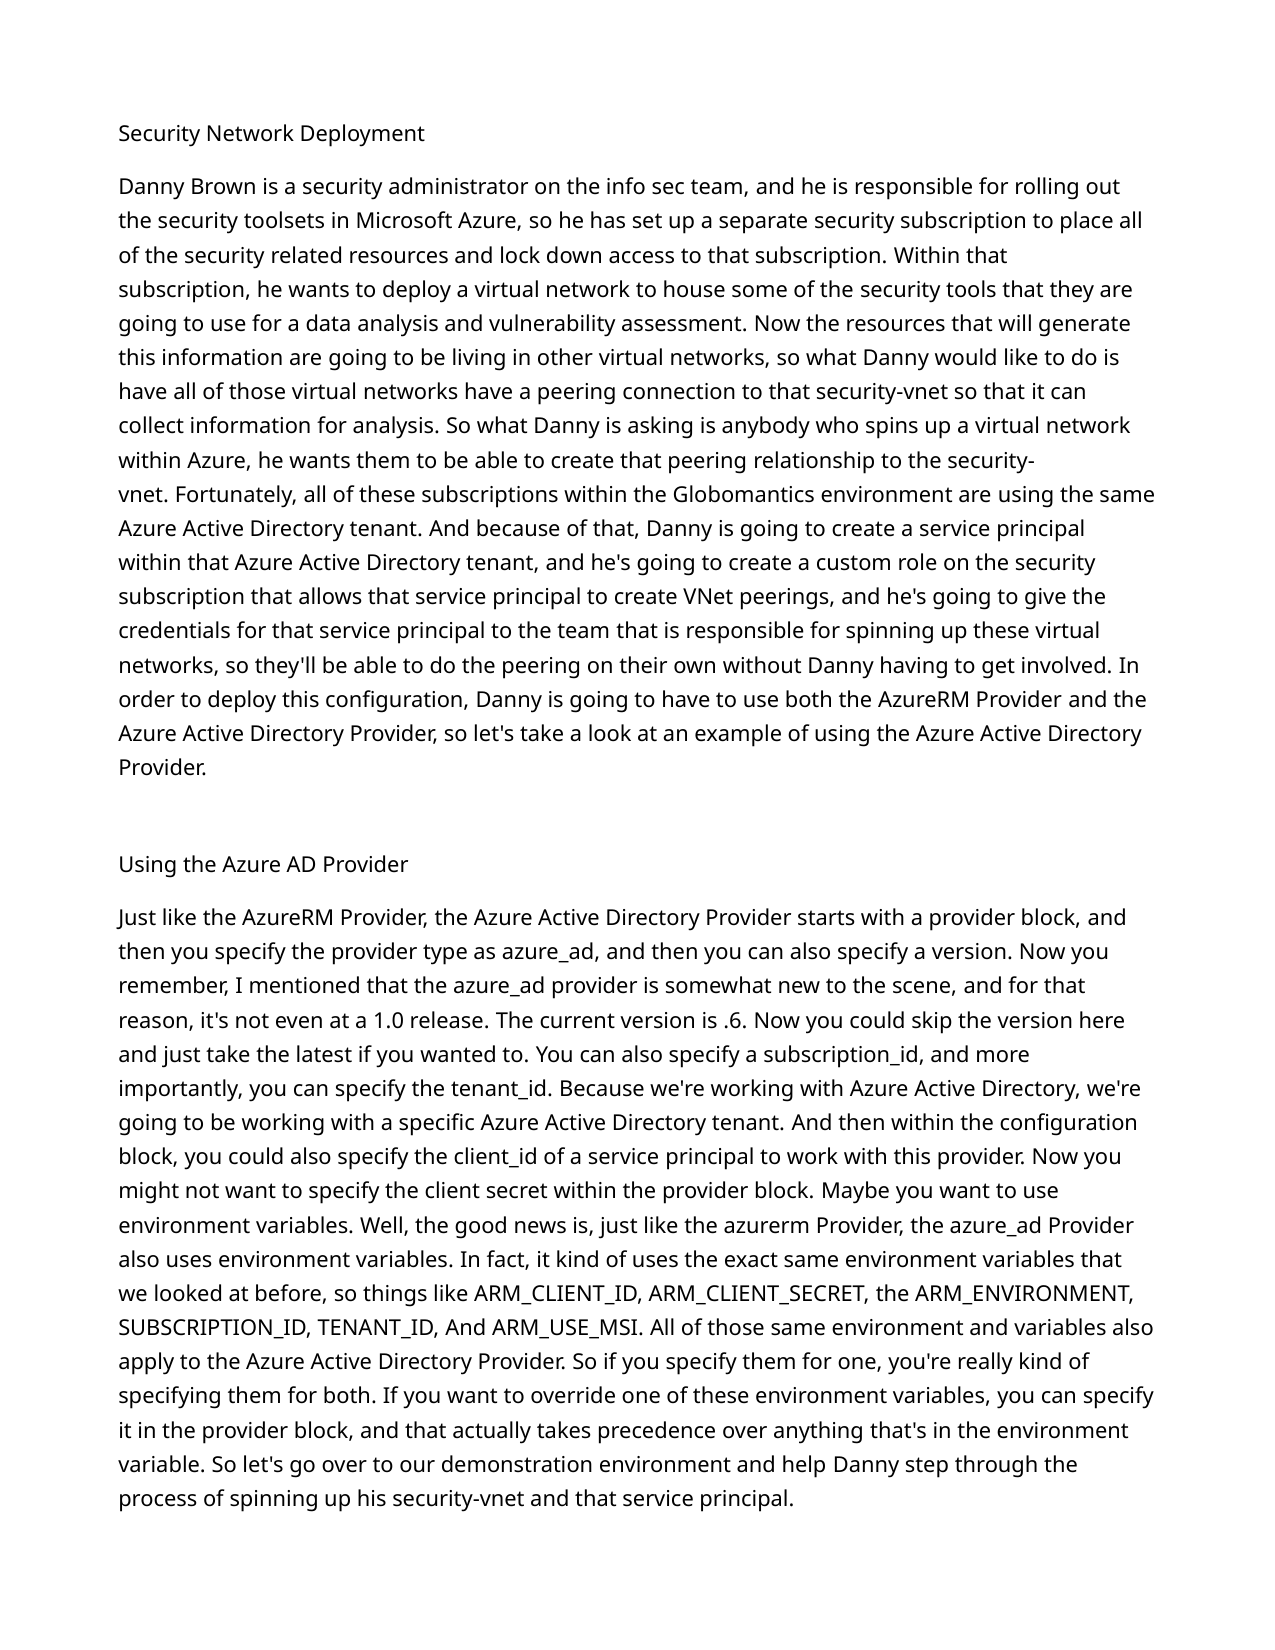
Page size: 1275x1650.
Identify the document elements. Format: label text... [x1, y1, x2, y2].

text Just like the AzureRM Provider, the Azure Active Directory Provider starts with a provider block, and then you specify the provider type as azure_ad, and then you can also specify a version. Now you remember, I mentioned that the azure_ad provider is somewhat new to the scene, and for that reason, it's not even at a 1.0 release. The current version is .6. Now you could skip the version here and just take the latest if you wanted to. You can also specify a subscription_id, and more importantly, you can specify the tenant_id. Because we're working with Azure Active Directory, we're going to be working with a specific Azure Active Directory tenant. And then within the configuration block, you could also specify the client_id of a service principal to work with this provider. Now you might not want to specify the client secret within the provider block. Maybe you want to use environment variables. Well, the good news is, just like the azurerm Provider, the azure_ad Provider also uses environment variables. In fact, it kind of uses the exact same environment variables that we looked at before, so things like ARM_CLIENT_ID, ARM_CLIENT_SECRET, the ARM_ENVIRONMENT, SUBSCRIPTION_ID, TENANT_ID, And ARM_USE_MSI. All of those same environment and variables also apply to the Azure Active Directory Provider. So if you specify them for one, you're really kind of specifying them for both. If you want to override one of these environment variables, you can specify it in the provider block, and that actually takes precedence over anything that's in the environment variable. So let's go over to our demonstration environment and help Danny step through the process of spinning up his security-vnet and that service principal. [118, 902, 1157, 1513]
subtitle Using the Azure AD Provider [118, 849, 1157, 879]
subtitle Security Network Deployment [118, 118, 1157, 148]
text Danny Brown is a security administrator on the info sec team, and he is responsible for rolling out the security toolsets in Microsoft Azure, so he has set up a separate security subscription to place all of the security related resources and lock down access to that subscription. Within that subscription, he wants to deploy a virtual network to house some of the security tools that they are going to use for a data analysis and vulnerability assessment. Now the resources that will generate this information are going to be living in other virtual networks, so what Danny would like to do is have all of those virtual networks have a peering connection to that security-vnet so that it can collect information for analysis. So what Danny is asking is anybody who spins up a virtual network within Azure, he wants them to be able to create that peering relationship to the security-vnet. Fortunately, all of these subscriptions within the Globomantics environment are using the same Azure Active Directory tenant. And because of that, Danny is going to create a service principal within that Azure Active Directory tenant, and he's going to create a custom role on the security subscription that allows that service principal to create VNet peerings, and he's going to give the credentials for that service principal to the team that is responsible for spinning up these virtual networks, so they'll be able to do the peering on their own without Danny having to get involved. In order to deploy this configuration, Danny is going to have to use both the AzureRM Provider and the Azure Active Directory Provider, so let's take a look at an example of using the Azure Active Directory Provider. [118, 171, 1157, 782]
